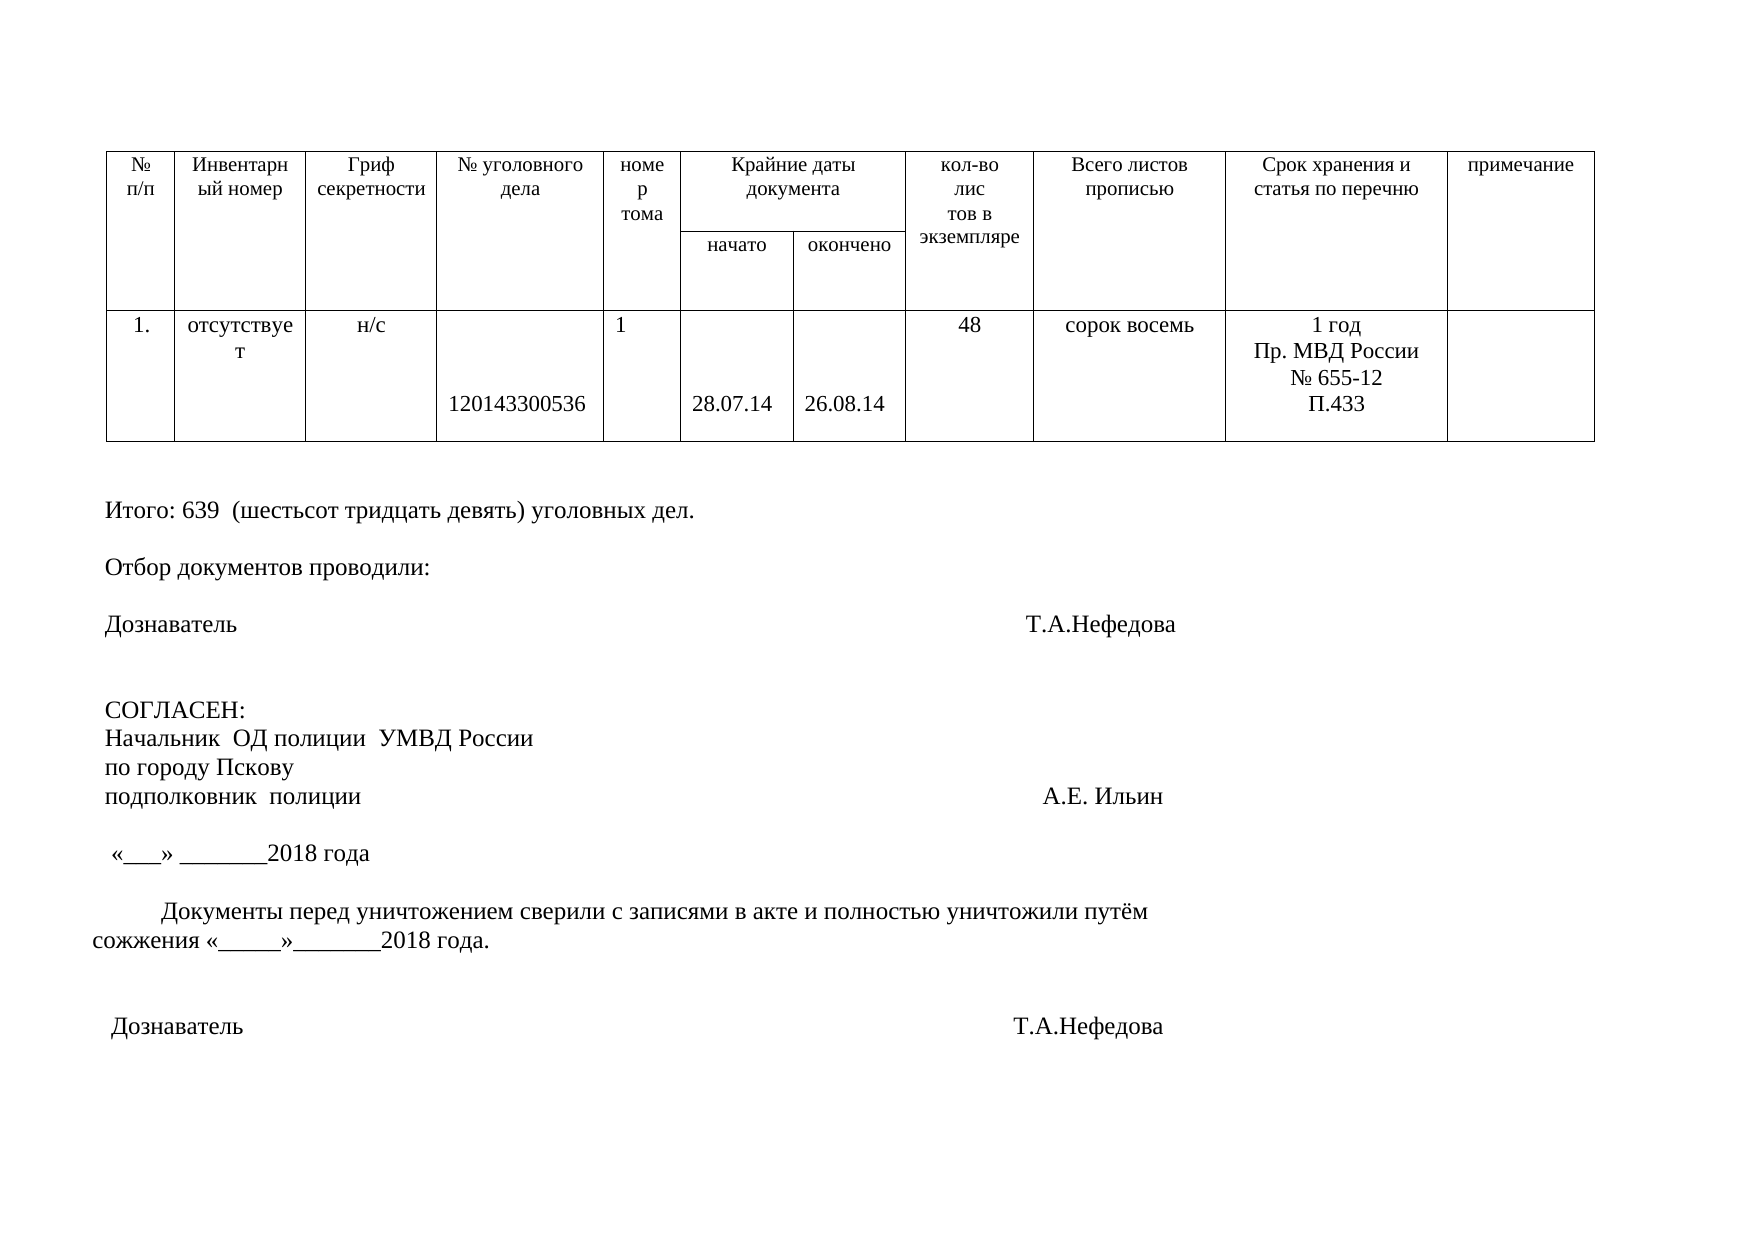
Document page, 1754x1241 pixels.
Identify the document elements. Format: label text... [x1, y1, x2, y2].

text Отбор документов проводили: [29, 552, 1636, 581]
table_cell [1448, 311, 1594, 441]
table_cell 1 [604, 311, 680, 441]
table_cell [107, 311, 174, 441]
table_header Инвентарный номер [175, 152, 305, 310]
table_cell 120143300536 [437, 311, 603, 441]
text подполковник полиции А.Е. Ильин [29, 781, 1636, 810]
table_header Срок хранения и статья по перечню [1226, 152, 1447, 310]
text Документы перед уничтожением сверили с записями в акте и полностью уничтожили путём [29, 896, 1636, 925]
table_header Гриф секретности [306, 152, 436, 310]
table_header № уголовного дела [437, 152, 603, 310]
table_header кол-во лис тов в экземпляре [906, 152, 1033, 310]
table_cell 28.07.14 [681, 311, 793, 441]
text по городу Пскову [29, 752, 1636, 781]
table_header № п/п [107, 152, 174, 310]
table_cell сорок восемь [1034, 311, 1225, 441]
text Дознаватель Т.А.Нефедова [29, 609, 1636, 638]
table_header Всего листов прописью [1034, 152, 1225, 310]
table_header номер тома [604, 152, 680, 310]
table_cell окончено [794, 232, 905, 310]
table_cell начато [681, 232, 793, 310]
text «___» _______2018 года [29, 838, 1636, 867]
text СОГЛАСЕН: [29, 695, 1636, 723]
table_cell 26.08.14 [794, 311, 905, 441]
table_cell 1 год Пр. МВД России № 655-12 П.433 [1226, 311, 1447, 441]
table_cell отсутствует [175, 311, 305, 441]
text Дознаватель Т.А.Нефедова [29, 1011, 1636, 1040]
text Начальник ОД полиции УМВД России [29, 723, 1636, 752]
table_header Крайние даты документа [681, 152, 905, 231]
table_header примечание [1448, 152, 1594, 310]
table_cell 48 [906, 311, 1033, 441]
table_cell н/с [306, 311, 436, 441]
text сожжения «_____»_______2018 года. [29, 925, 1636, 953]
text Итого: 639 (шестьсот тридцать девять) уголовных дел. [29, 495, 1636, 524]
